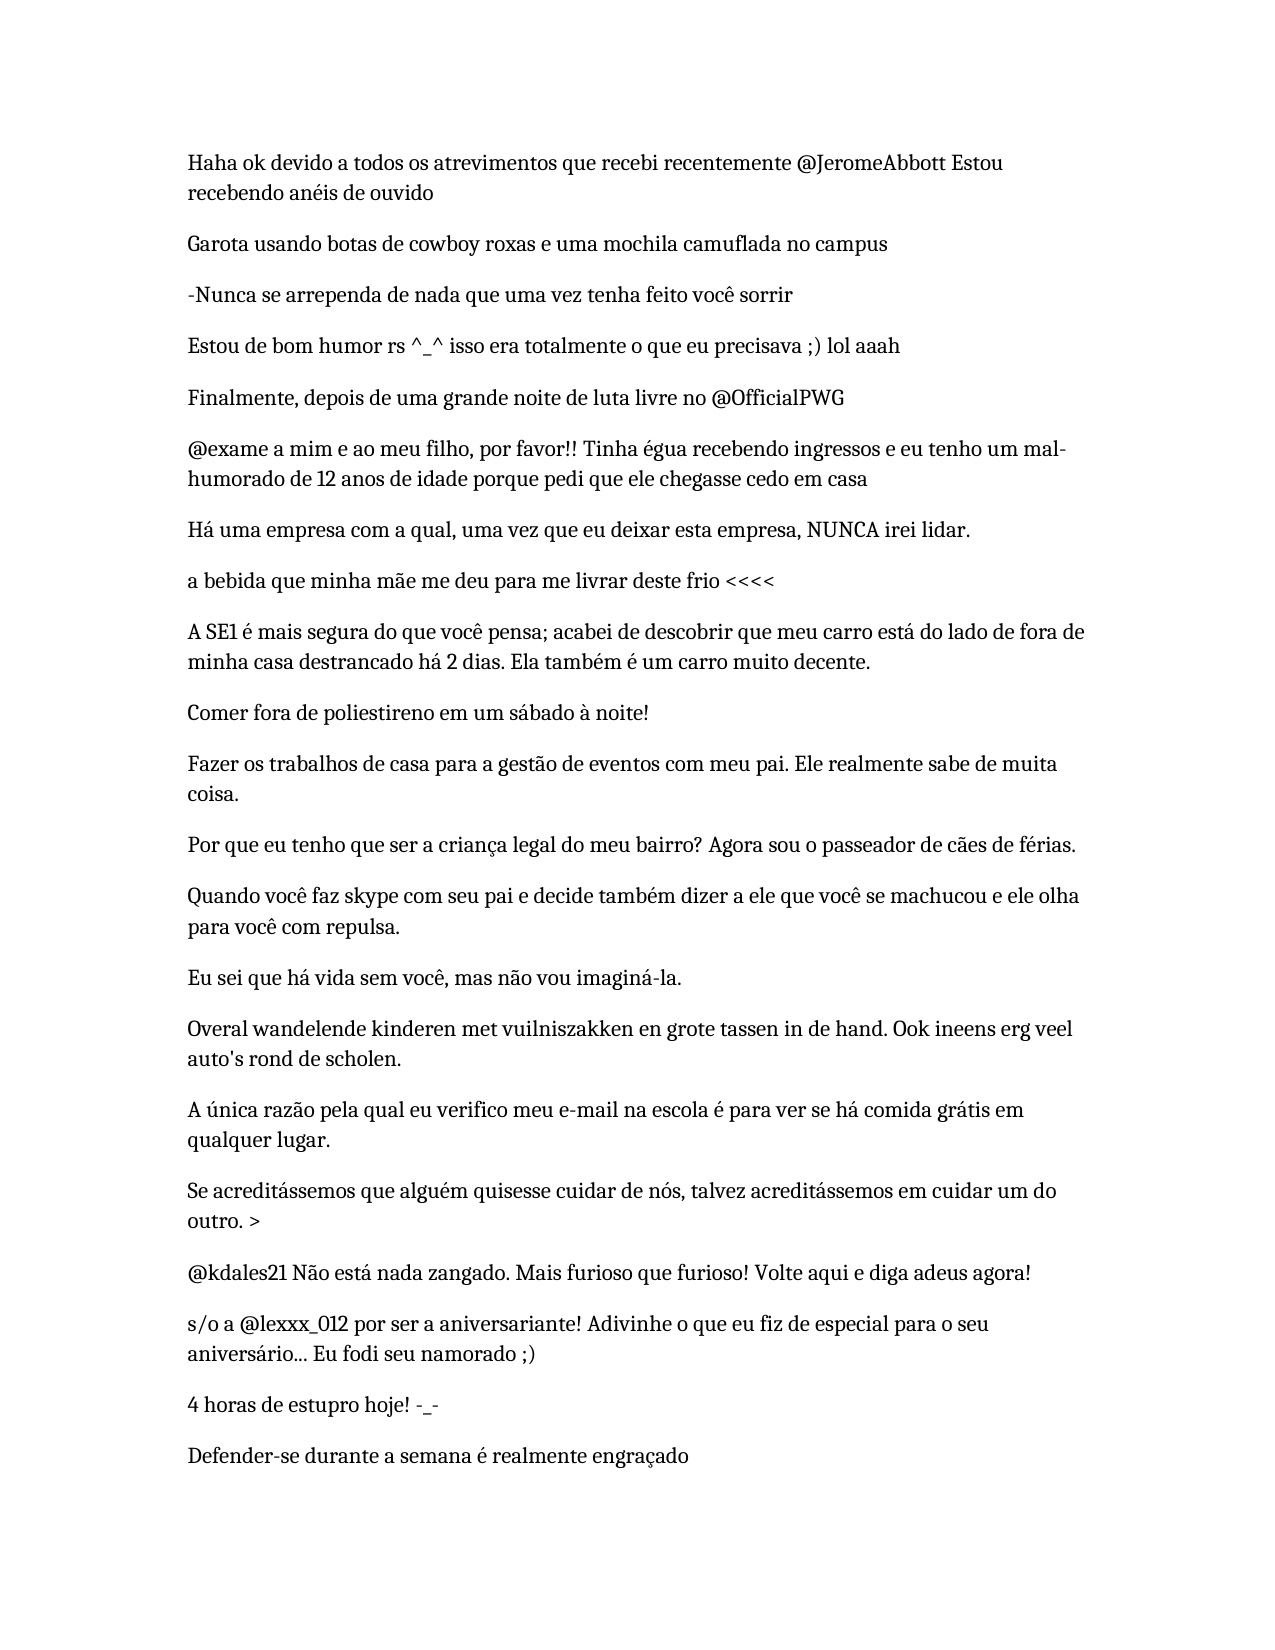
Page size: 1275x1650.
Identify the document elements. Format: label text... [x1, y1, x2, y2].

text s/o a @lexxx_012 por ser a aniversariante! Adivinhe o que eu fiz de especial para o seu aniversário... Eu fodi seu namorado ;) [187, 1310, 1087, 1367]
text Comer fora de poliestireno em um sábado à noite! [187, 700, 1087, 726]
text Defender-se durante a semana é realmente engraçado [187, 1443, 1087, 1469]
text @exame a mim e ao meu filho, por favor!! Tinha égua recebendo ingressos e eu tenho um mal-humorado de 12 anos de idade porque pedi que ele chegasse cedo em casa [187, 435, 1087, 492]
text Quando você faz skype com seu pai e decide também dizer a ele que você se machucou e ele olha para você com repulsa. [187, 883, 1087, 940]
text -Nunca se arrependa de nada que uma vez tenha feito você sorrir [187, 282, 1087, 309]
text Overal wandelende kinderen met vuilniszakken en grote tassen in de hand. Ook ineens erg veel auto's rond de scholen. [187, 1016, 1087, 1072]
text Garota usando botas de cowboy roxas e uma mochila camuflada no campus [187, 231, 1087, 258]
text Finalmente, depois de uma grande noite de luta livre no @OfficialPWG [187, 384, 1087, 411]
text Haha ok devido a todos os atrevimentos que recebi recentemente @JeromeAbbott Estou recebendo anéis de ouvido [187, 150, 1087, 207]
text Se acreditássemos que alguém quisesse cuidar de nós, talvez acreditássemos em cuidar um do outro. > [187, 1178, 1087, 1235]
text Eu sei que há vida sem você, mas não vou imaginá-la. [187, 964, 1087, 991]
text @kdales21 Não está nada zangado. Mais furioso que furioso! Volte aqui e diga adeus agora! [187, 1259, 1087, 1286]
text Por que eu tenho que ser a criança legal do meu bairro? Agora sou o passeador de cães de férias. [187, 832, 1087, 859]
text A SE1 é mais segura do que você pensa; acabei de descobrir que meu carro está do lado de fora de minha casa destrancado há 2 dias. Ela também é um carro muito decente. [187, 619, 1087, 675]
text Fazer os trabalhos de casa para a gestão de eventos com meu pai. Ele realmente sabe de muita coisa. [187, 751, 1087, 808]
text Estou de bom humor rs ^_^ isso era totalmente o que eu precisava ;) lol aaah [187, 333, 1087, 360]
text 4 horas de estupro hoje! -_- [187, 1392, 1087, 1418]
text A única razão pela qual eu verifico meu e-mail na escola é para ver se há comida grátis em qualquer lugar. [187, 1097, 1087, 1153]
text Há uma empresa com a qual, uma vez que eu deixar esta empresa, NUNCA irei lidar. [187, 517, 1087, 543]
text a bebida que minha mãe me deu para me livrar deste frio <<<< [187, 568, 1087, 594]
